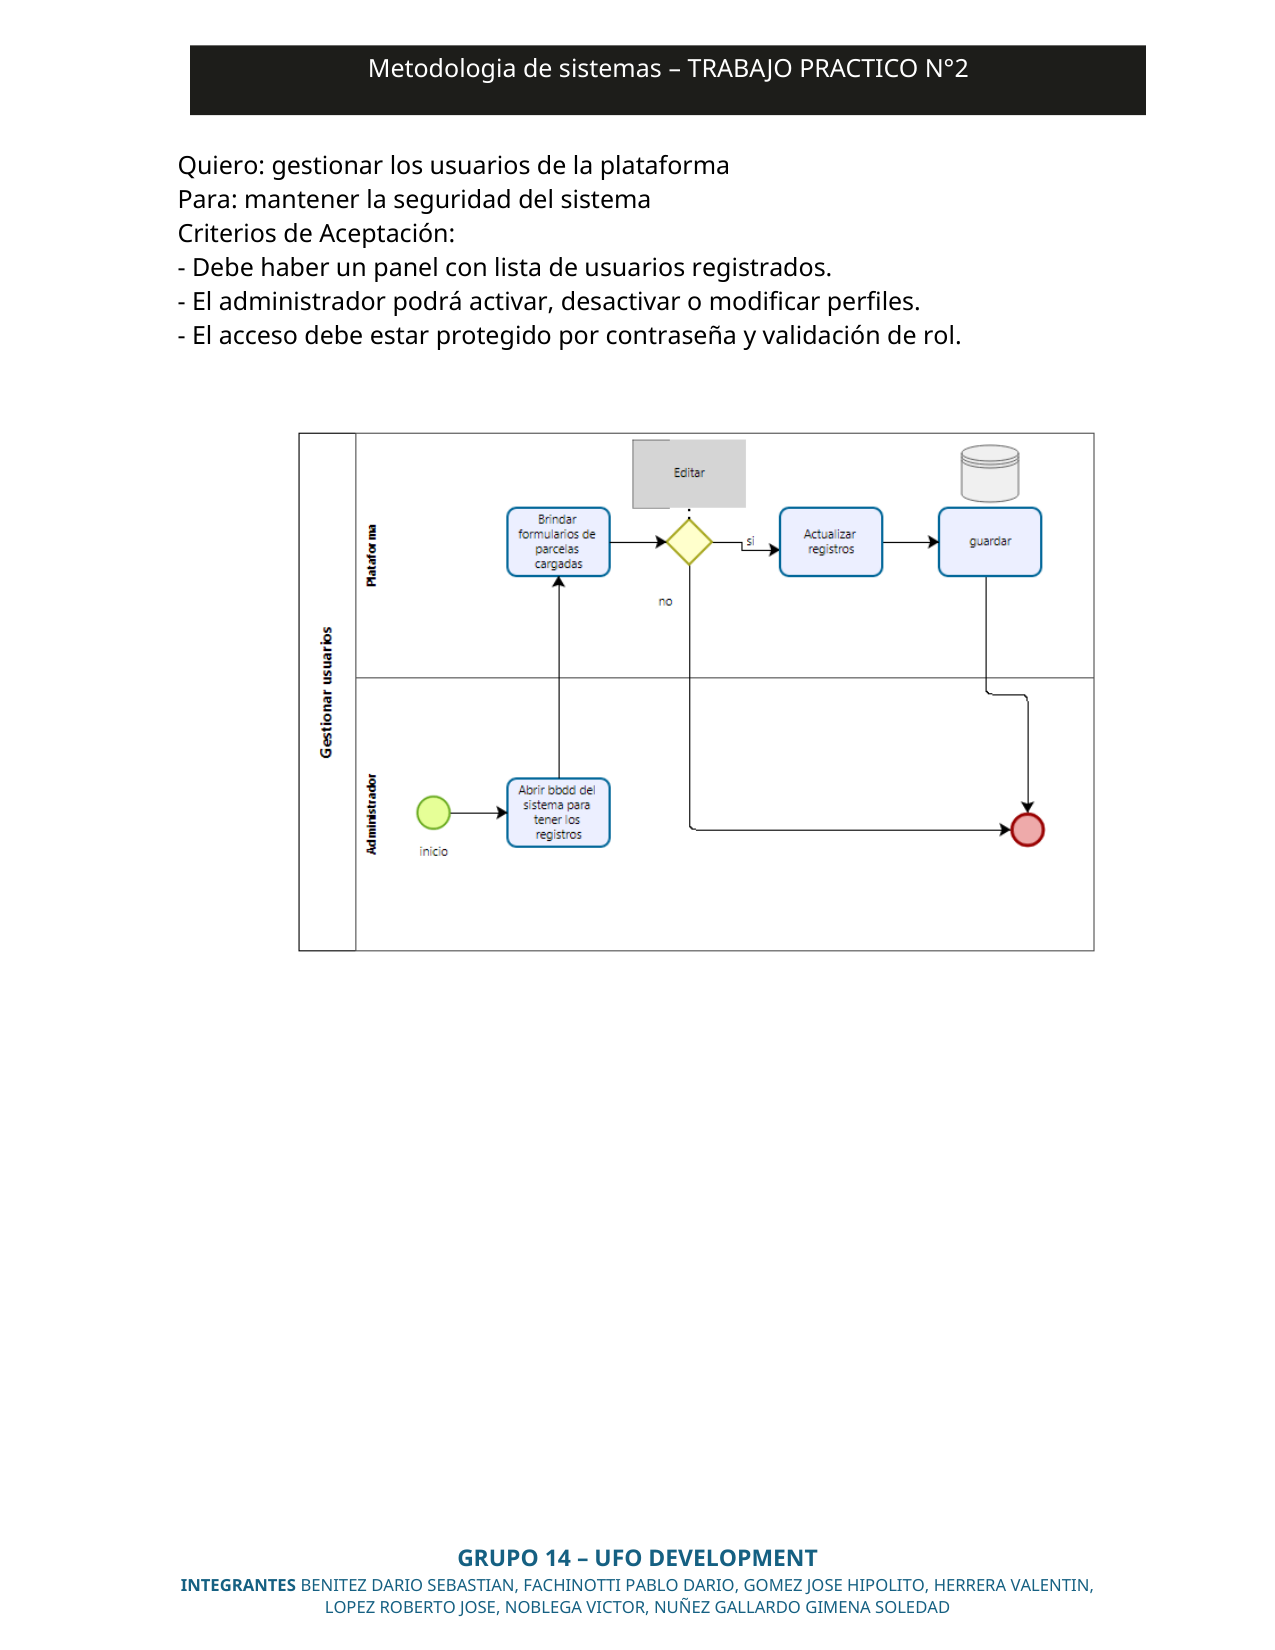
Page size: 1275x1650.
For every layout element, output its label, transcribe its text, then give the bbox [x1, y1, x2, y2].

text Para: mantener la seguridad del sistema [177, 182, 1098, 216]
text Quiero: gestionar los usuarios de la plataforma [177, 148, 1098, 182]
text - Debe haber un panel con lista de usuarios registrados. [177, 250, 1098, 284]
text - El administrador podrá activar, desactivar o modificar perfiles. [177, 284, 1098, 318]
picture [252, 386, 1173, 1014]
text Criterios de Aceptación: [177, 216, 1098, 250]
text - El acceso debe estar protegido por contraseña y validación de rol. [177, 318, 1098, 352]
